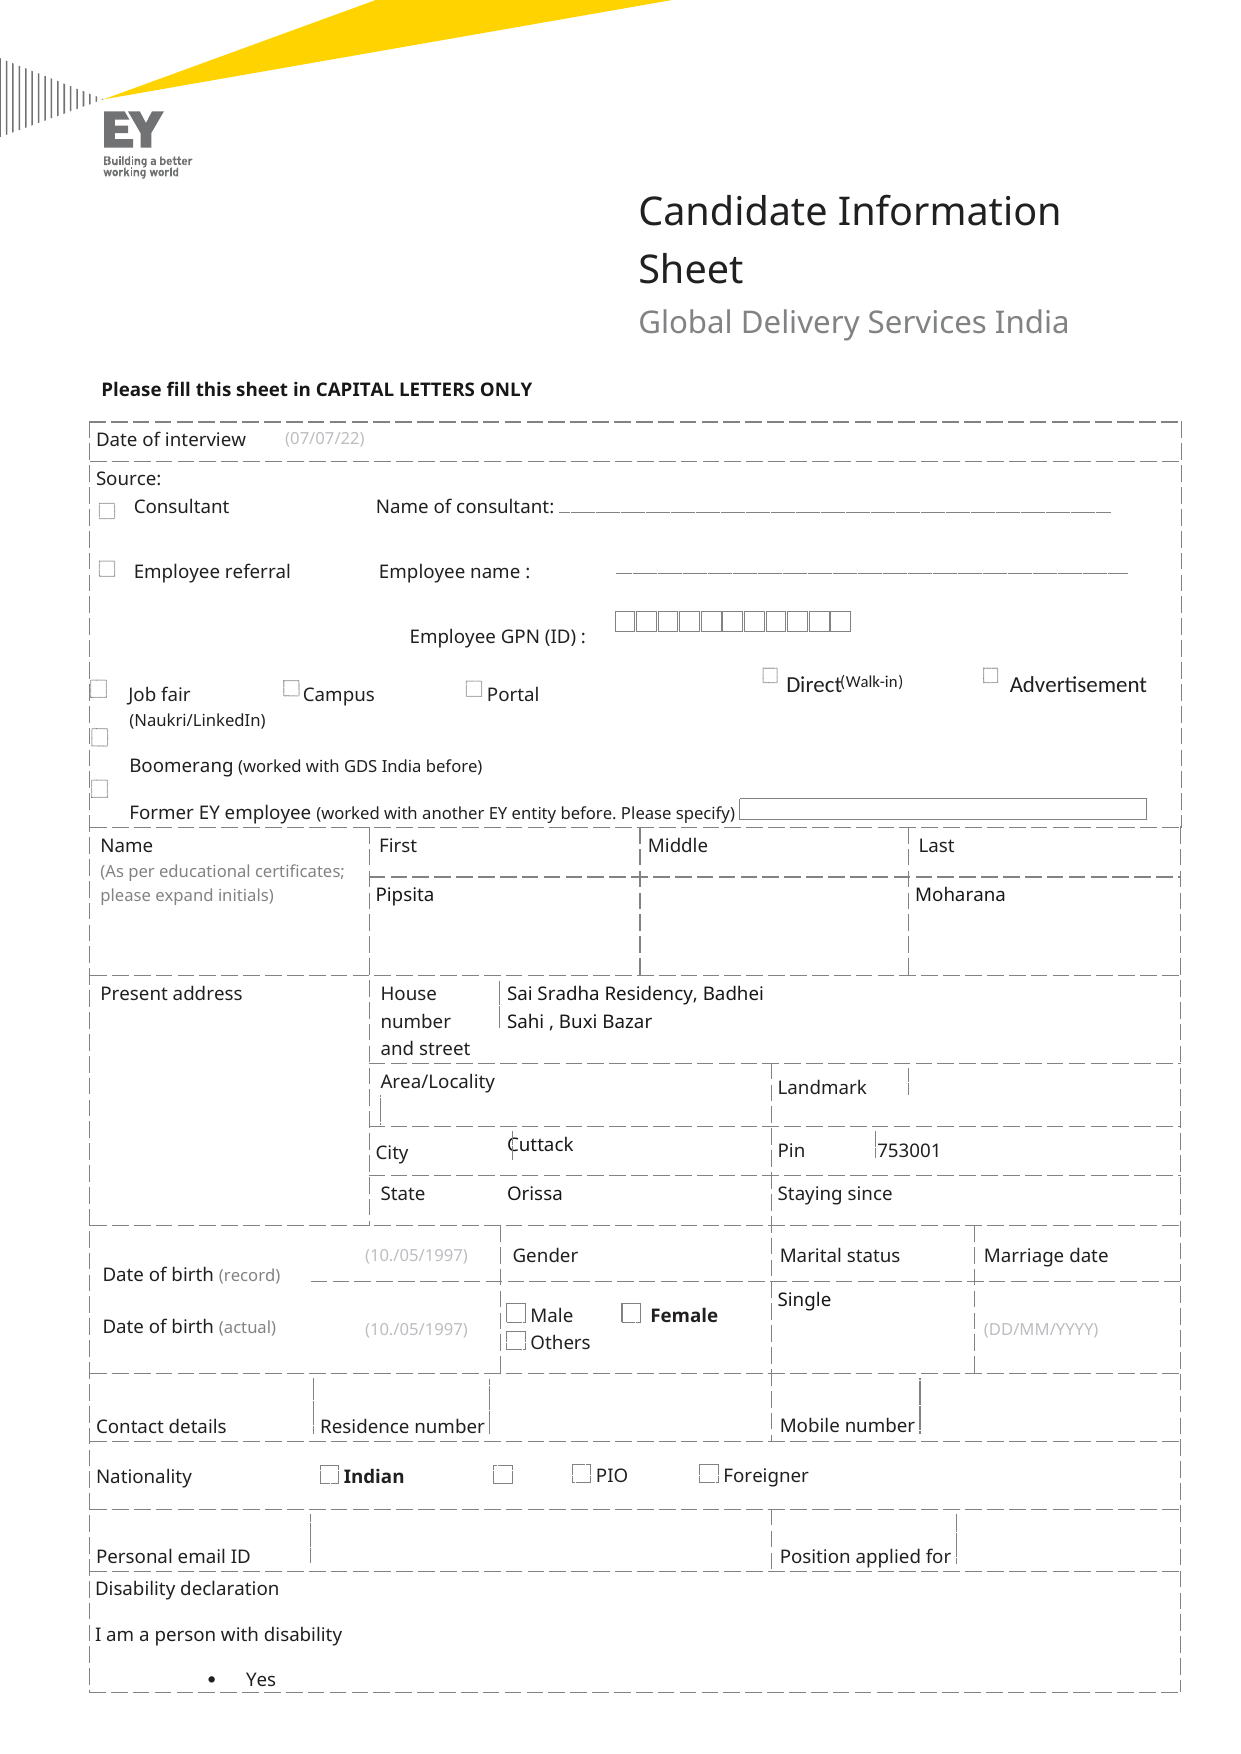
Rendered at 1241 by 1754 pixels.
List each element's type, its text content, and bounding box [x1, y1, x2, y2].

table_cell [90, 1571, 501, 1692]
table_header (07/07/22) [272, 421, 1182, 461]
table_cell Personal email ID [90, 1509, 501, 1571]
table_cell Cuttack [501, 1126, 771, 1175]
table_cell Present address [90, 975, 369, 1225]
table_cell [501, 1373, 771, 1441]
table_cell Sai Sradha Residency, Badhei Sahi , Buxi Bazar [501, 975, 771, 1063]
table_cell [501, 1063, 771, 1126]
table_cell [640, 876, 771, 975]
table_cell Middle [640, 827, 771, 876]
table_cell Male Female Others [501, 1281, 771, 1372]
table_cell [501, 827, 640, 876]
table_cell Source: Consultant Name of consultant: Employee referral Employee name : Employee GPN (ID) : Job fair Campus Portal (Naukri/LinkedIn) Boomerang (worked with GDS India before) Former EY employee (worked with another EY entity before. Please specify) [90, 461, 1182, 827]
text Candidate Information Sheet [638, 59, 1156, 296]
table_header Date of interview [90, 421, 272, 461]
table_cell Nationality Indian NRI [90, 1441, 501, 1509]
table_cell Mobile number [771, 1373, 1181, 1441]
table_cell State [369, 1175, 501, 1225]
table_cell Date of birth (record) Date of birth (actual) [90, 1225, 311, 1372]
table_cell Pin 753001 [771, 1126, 1181, 1175]
table_cell [501, 876, 640, 975]
table_cell House number and street [369, 975, 501, 1063]
table_cell Pipsita [369, 876, 501, 975]
table_cell Marriage date [975, 1225, 1181, 1281]
table_cell PIO Foreigner [501, 1441, 1181, 1509]
table_cell Contact details Residence number [90, 1373, 501, 1441]
subtitle Global Delivery Services India [638, 300, 1156, 342]
table_cell Landmark [771, 1063, 1181, 1126]
table_cell Name (As per educational certificates; please expand initials) [90, 827, 369, 975]
table_cell Area/Locality [369, 1063, 501, 1126]
text Please fill this sheet in CAPITAL LETTERS ONLY [101, 376, 1156, 402]
table_cell Position applied for [771, 1509, 1181, 1571]
table_cell (DD/MM/YYYY) [975, 1281, 1181, 1372]
table_cell (10./05/1997) [311, 1281, 501, 1372]
table_cell Orissa [501, 1175, 771, 1225]
table_cell First [369, 827, 501, 876]
table_cell [771, 827, 909, 876]
table_cell [501, 1509, 771, 1571]
table_cell [909, 1175, 1181, 1225]
table_cell Last [909, 827, 1181, 876]
table_cell Staying since [771, 1175, 909, 1225]
table_cell City [369, 1126, 501, 1175]
table_cell Moharana [909, 876, 1181, 975]
table_cell [771, 876, 909, 975]
table_cell (10./05/1997) [311, 1225, 501, 1281]
table_cell [501, 1571, 1181, 1692]
table_cell Single [771, 1281, 974, 1372]
table_cell [771, 975, 1181, 1063]
table_cell Marital status [771, 1225, 974, 1281]
table_cell Gender [501, 1225, 771, 1281]
